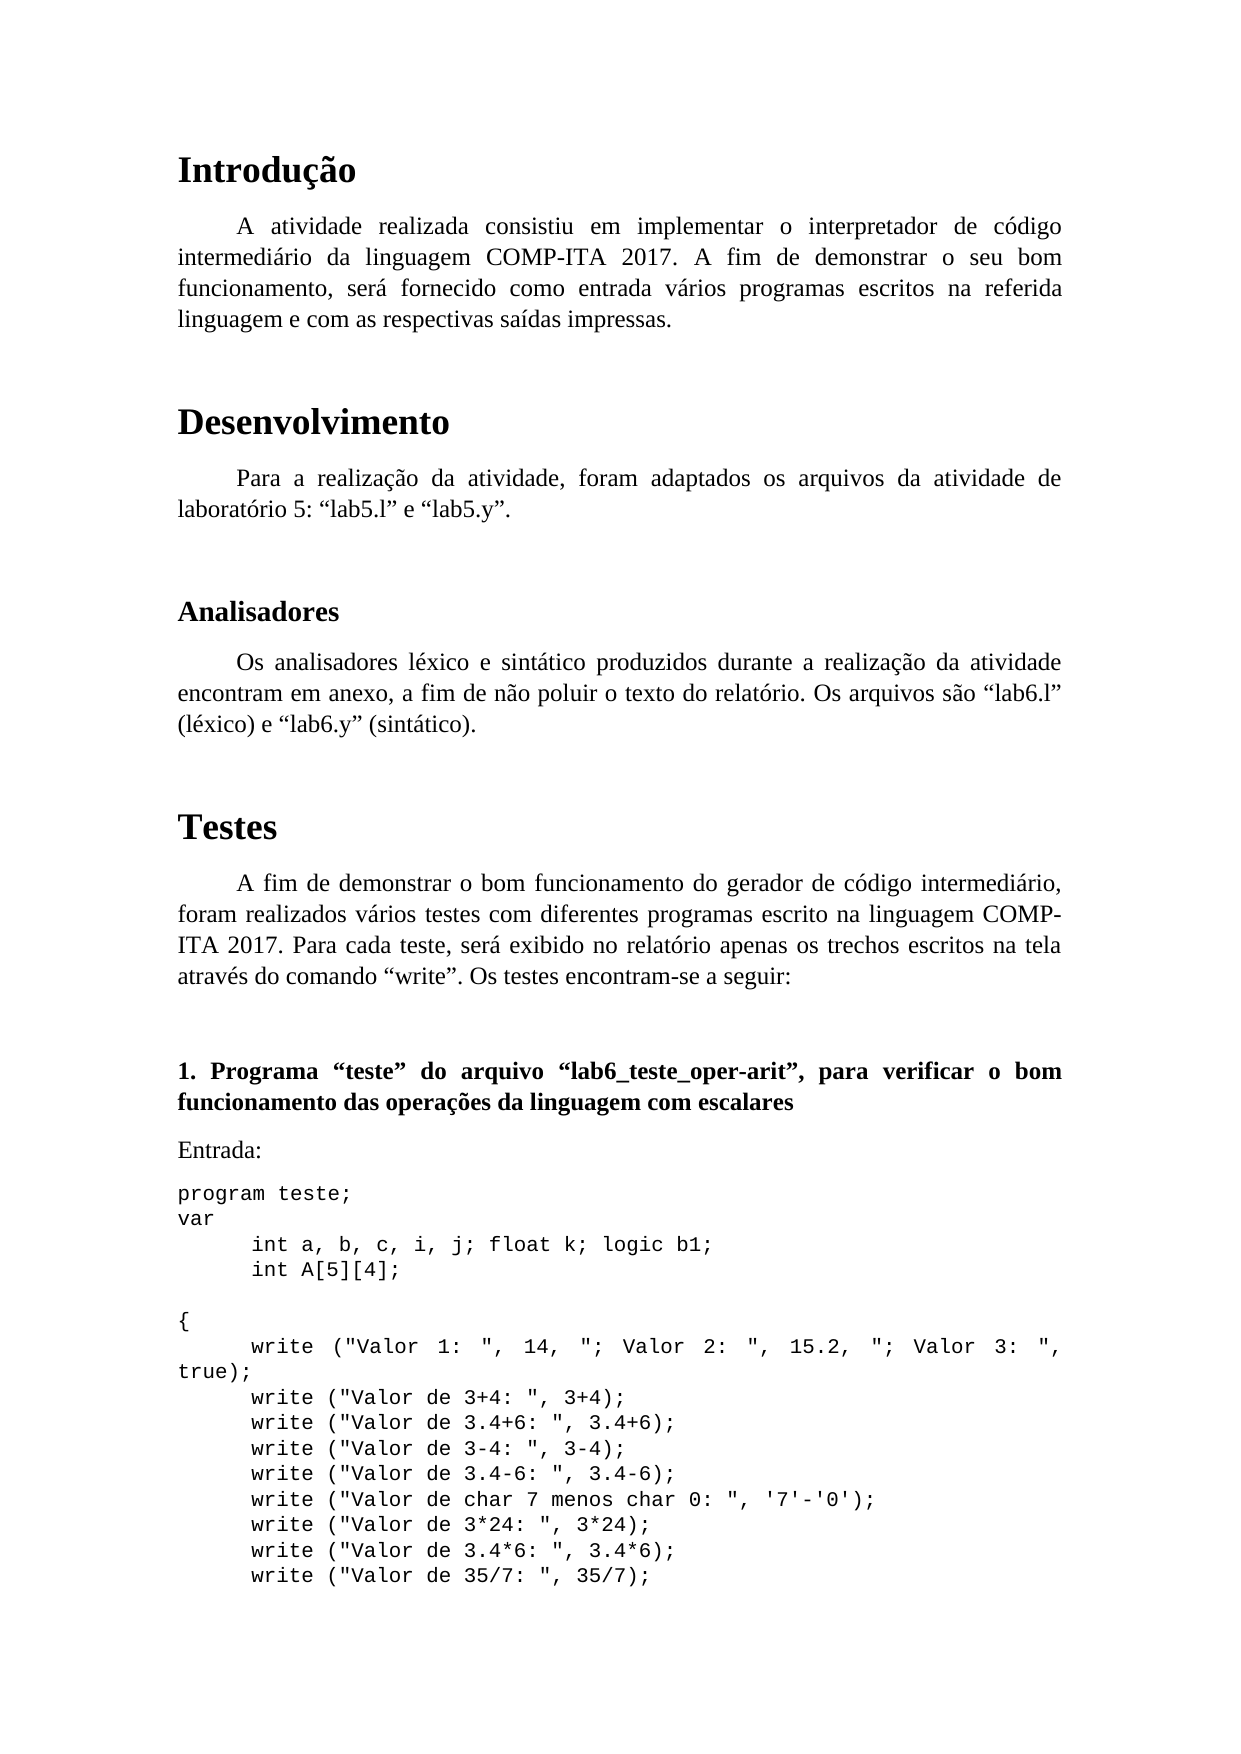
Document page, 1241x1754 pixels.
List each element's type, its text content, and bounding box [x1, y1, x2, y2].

text Desenvolvimento [177, 399, 1063, 442]
text write ("Valor de 3*24: ", 3*24); [177, 1514, 1063, 1538]
text int A[5][4]; [177, 1259, 1063, 1283]
text Introdução [177, 148, 1063, 191]
text write ("Valor de 3.4*6: ", 3.4*6); [177, 1540, 1063, 1564]
text Testes [177, 804, 1063, 848]
text write ("Valor de 3-4: ", 3-4); [177, 1438, 1063, 1462]
text write ("Valor de char 7 menos char 0: ", '7'-'0'); [177, 1489, 1063, 1513]
text program teste; [177, 1183, 1063, 1206]
text A atividade realizada consistiu em implementar o interpretador de código intermediário da linguagem COMP-ITA 2017. A fim de demonstrar o seu bom funcionamento, será fornecido como entrada vários programas escritos na referida linguagem e com as respectivas saídas impressas. [177, 211, 1063, 333]
text Para a realização da atividade, foram adaptados os arquivos da atividade de laboratório 5: “lab5.l” e “lab5.y”. [177, 463, 1063, 522]
text write ("Valor de 35/7: ", 35/7); [177, 1566, 1063, 1589]
text write ("Valor de 3.4+6: ", 3.4+6); [177, 1412, 1063, 1436]
text var [177, 1208, 1063, 1232]
text Entrada: [177, 1135, 1063, 1164]
text Analisadores [177, 594, 1063, 628]
text write ("Valor de 3+4: ", 3+4); [177, 1387, 1063, 1411]
text { [177, 1310, 1063, 1334]
text write ("Valor 1: ", 14, "; Valor 2: ", 15.2, "; Valor 3: ", true); [177, 1336, 1063, 1385]
text int a, b, c, i, j; float k; logic b1; [177, 1234, 1063, 1257]
text A fim de demonstrar o bom funcionamento do gerador de código intermediário, foram realizados vários testes com diferentes programas escrito na linguagem COMP-ITA 2017. Para cada teste, será exibido no relatório apenas os trechos escritos na tela através do comando “write”. Os testes encontram-se a seguir: [177, 868, 1063, 989]
text Os analisadores léxico e sintático produzidos durante a realização da atividade encontram em anexo, a fim de não poluir o texto do relatório. Os arquivos são “lab6.l” (léxico) e “lab6.y” (sintático). [177, 647, 1063, 738]
text 1. Programa “teste” do arquivo “lab6_teste_oper-arit”, para verificar o bom funcionamento das operações da linguagem com escalares [177, 1056, 1063, 1116]
text write ("Valor de 3.4-6: ", 3.4-6); [177, 1463, 1063, 1487]
